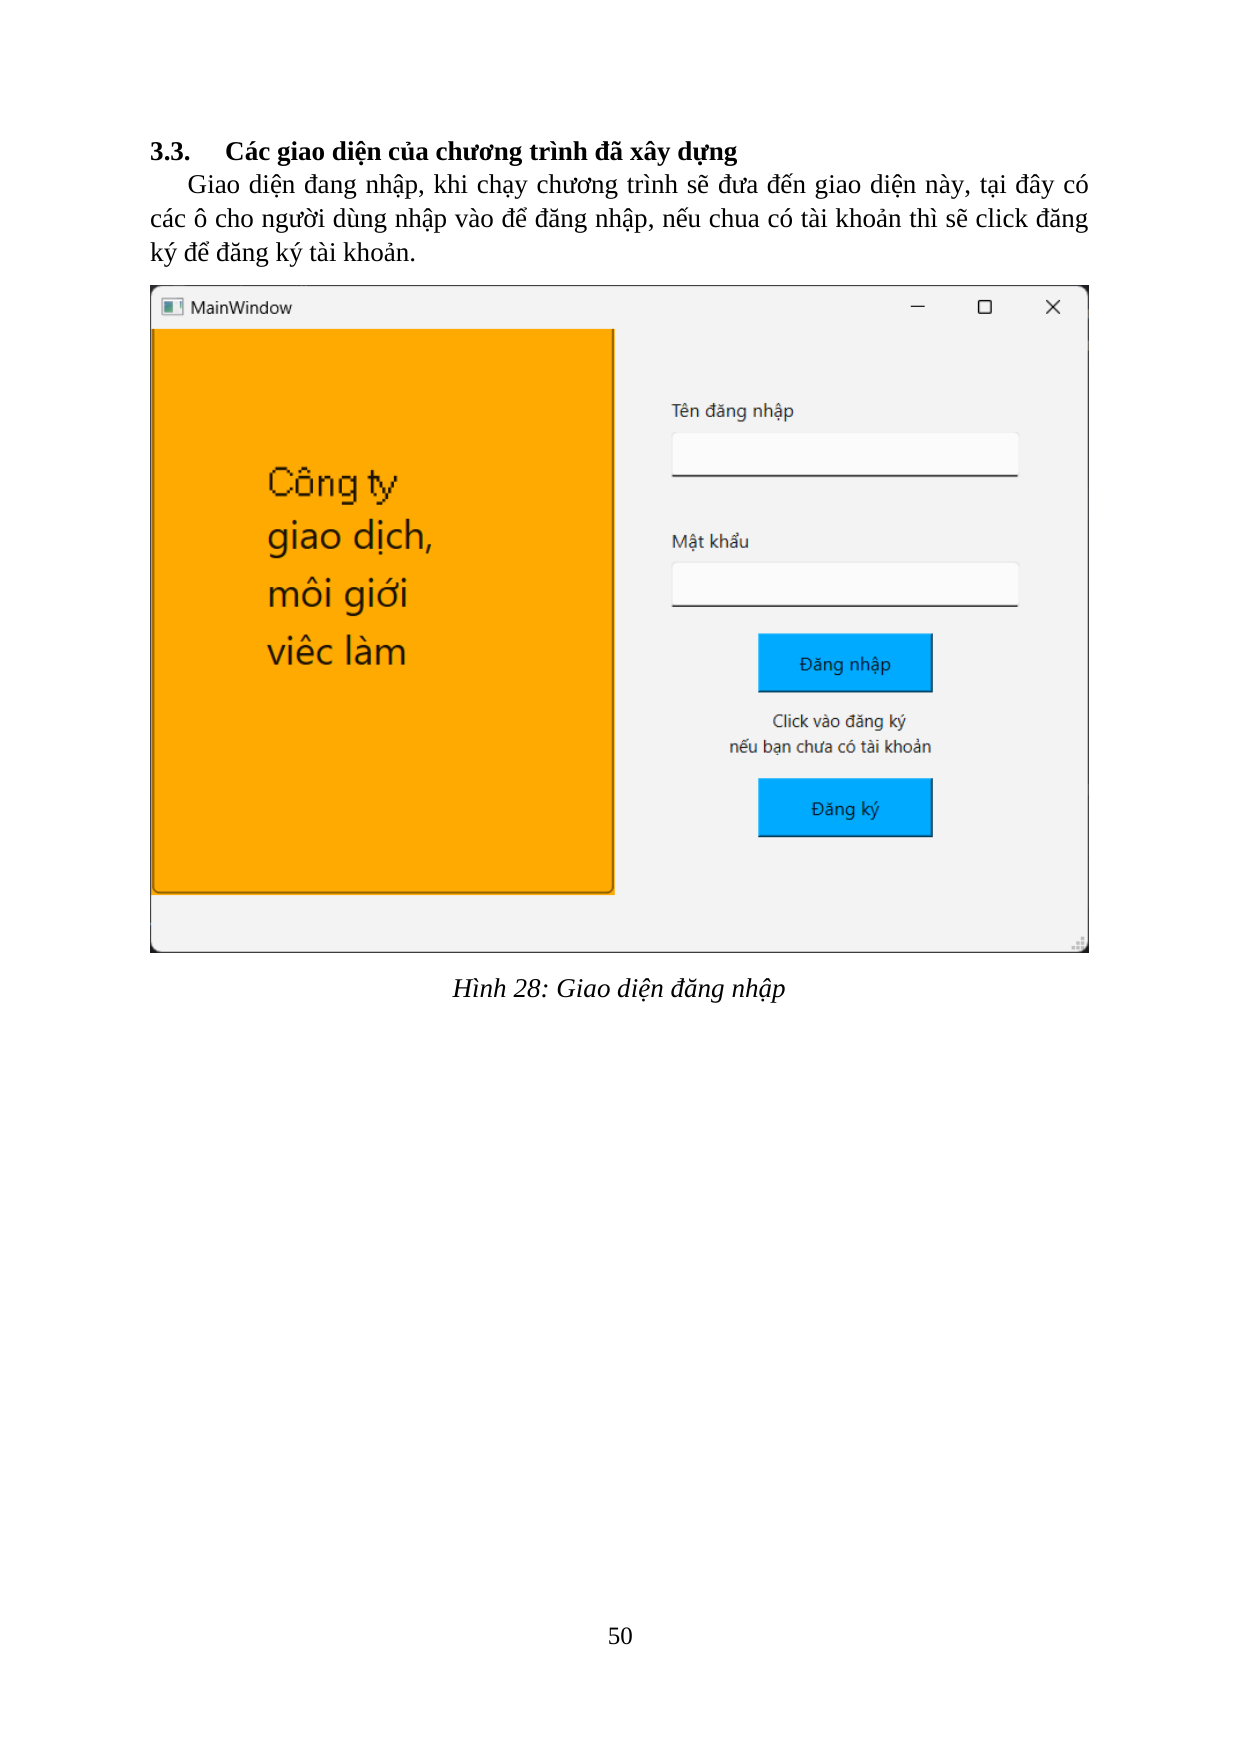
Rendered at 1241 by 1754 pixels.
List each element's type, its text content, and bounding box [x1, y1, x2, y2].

picture [150, 285, 1089, 953]
text Giao diện đang nhập, khi chạy chương trình sẽ đưa đến giao diện này, tại đây có các ô cho người dùng nhập vào để đăng nhập, nếu chua có tài khoản thì sẽ click đăng ký để đăng ký tài khoản. [150, 168, 1090, 267]
list Các giao diện của chương trình đã xây dựng [150, 135, 1090, 166]
